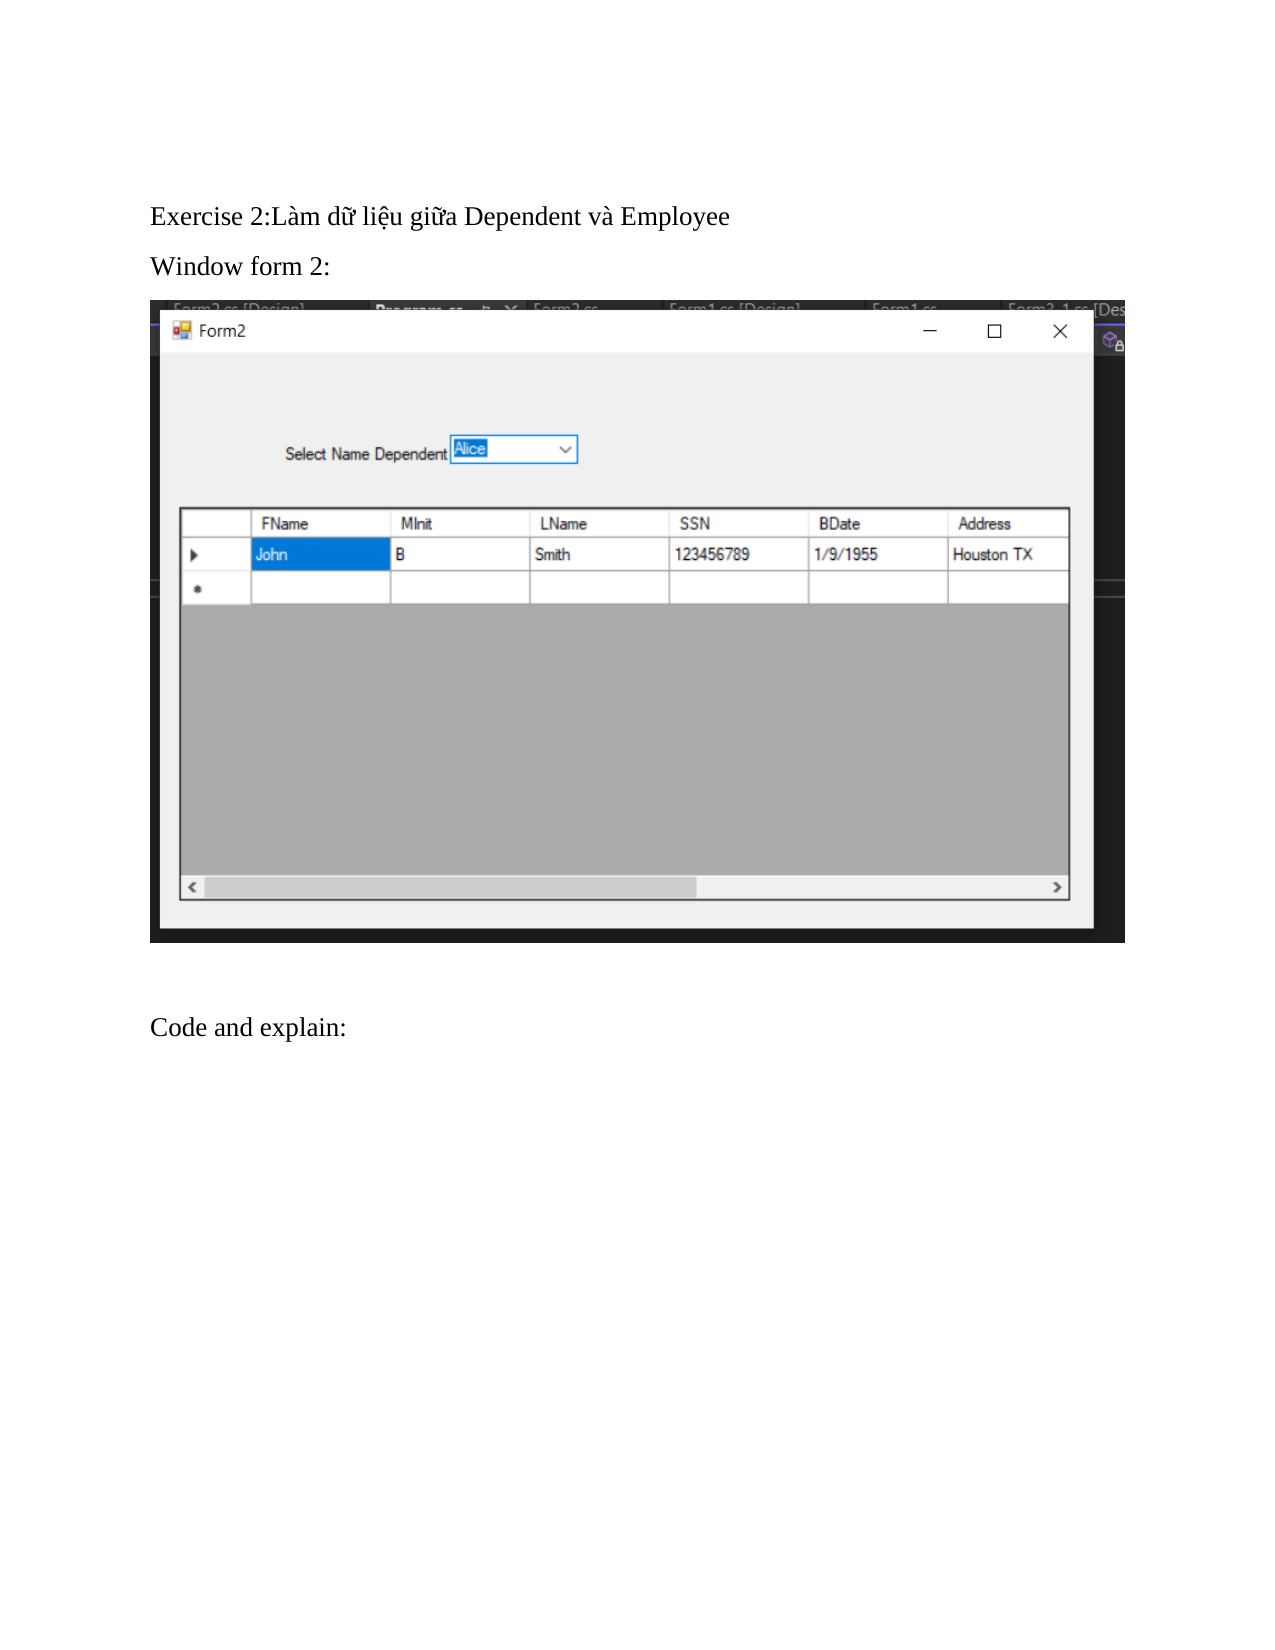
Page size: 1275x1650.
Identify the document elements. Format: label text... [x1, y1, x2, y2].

text Window form 2: [150, 250, 1125, 282]
text Code and explain: [150, 1011, 1125, 1042]
text Exercise 2:Làm dữ liệu giữa Dependent và Employee [150, 200, 1125, 231]
picture [150, 300, 1125, 943]
